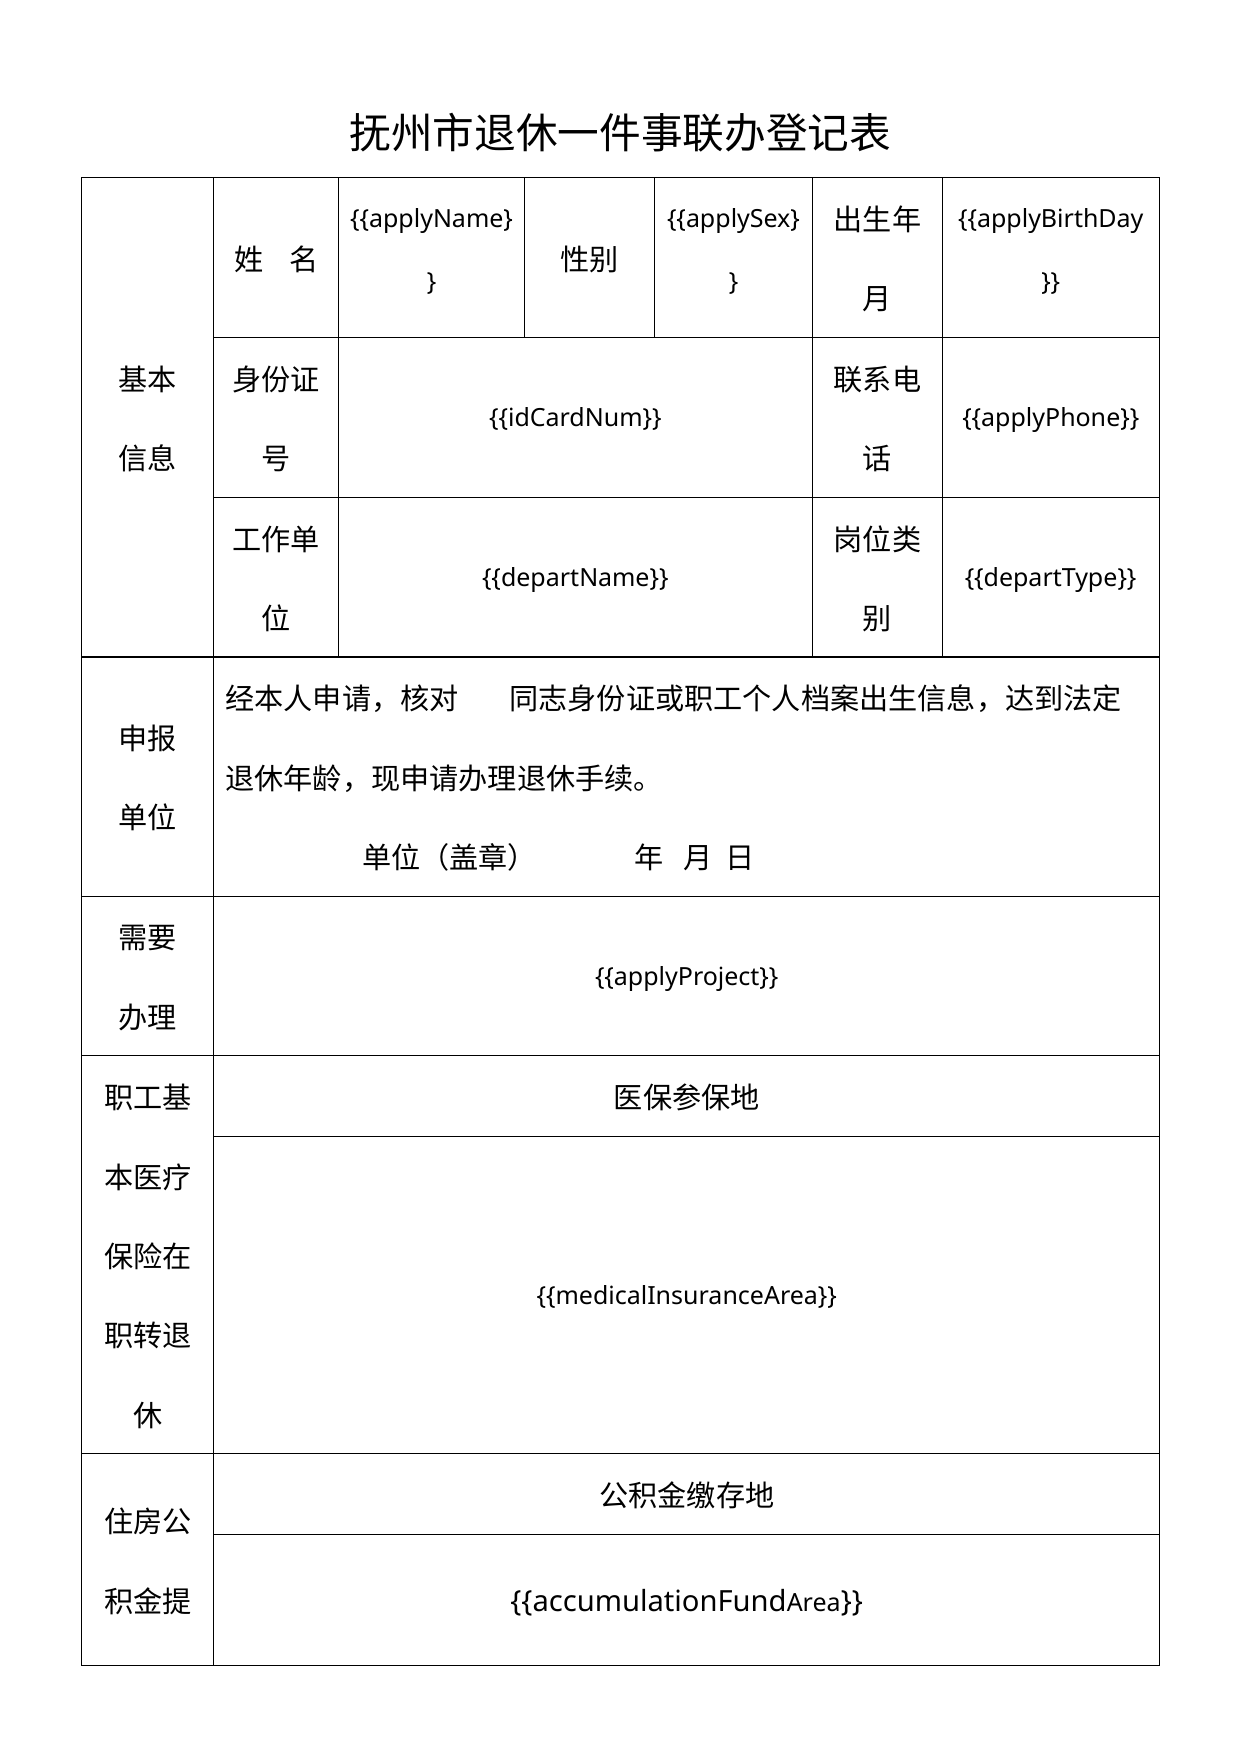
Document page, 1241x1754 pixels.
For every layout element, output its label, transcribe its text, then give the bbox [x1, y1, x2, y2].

table_cell 联系电话 [813, 338, 942, 497]
table_cell {{applyBirthDay}} [943, 178, 1159, 337]
table_cell 职工基本医疗保险在职转退休 [82, 1056, 213, 1453]
table_cell 需要 办理 [82, 897, 213, 1055]
table_cell 公积金缴存地 [214, 1454, 1159, 1534]
table_cell 性别 [525, 178, 654, 337]
table_cell 住房公积金提取（离休、退休） [82, 1454, 213, 1665]
table_cell {{medicalInsuranceArea}} [214, 1137, 1159, 1453]
table_cell {{idCardNum}} [339, 338, 812, 497]
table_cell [214, 1535, 1159, 1665]
table_cell {{applyProject}} [214, 897, 1159, 1055]
table_cell {{departName}} [339, 498, 812, 656]
table_header 抚州市退休一件事联办登记表 [81, 83, 1159, 177]
table_cell 岗位类别 [813, 498, 942, 656]
table_cell {{departType}} [943, 498, 1159, 656]
table_cell 身份证号 [214, 338, 338, 497]
table_cell 基本 信息 [82, 178, 213, 656]
table_cell 申报 单位 [82, 658, 213, 896]
table_cell 出生年月 [813, 178, 942, 337]
table_cell 工作单位 [214, 498, 338, 656]
table_cell 姓 名 [214, 178, 338, 337]
table_cell 经本人申请，核对 同志身份证或职工个人档案出生信息，达到法定退休年龄，现申请办理退休手续。 单位（盖章） 年 月 日 [214, 658, 1159, 896]
table_cell 医保参保地 [214, 1056, 1159, 1136]
table_cell {{applySex}} [655, 178, 812, 337]
table_cell {{applyPhone}} [943, 338, 1159, 497]
table_cell {{applyName}} [339, 178, 524, 337]
